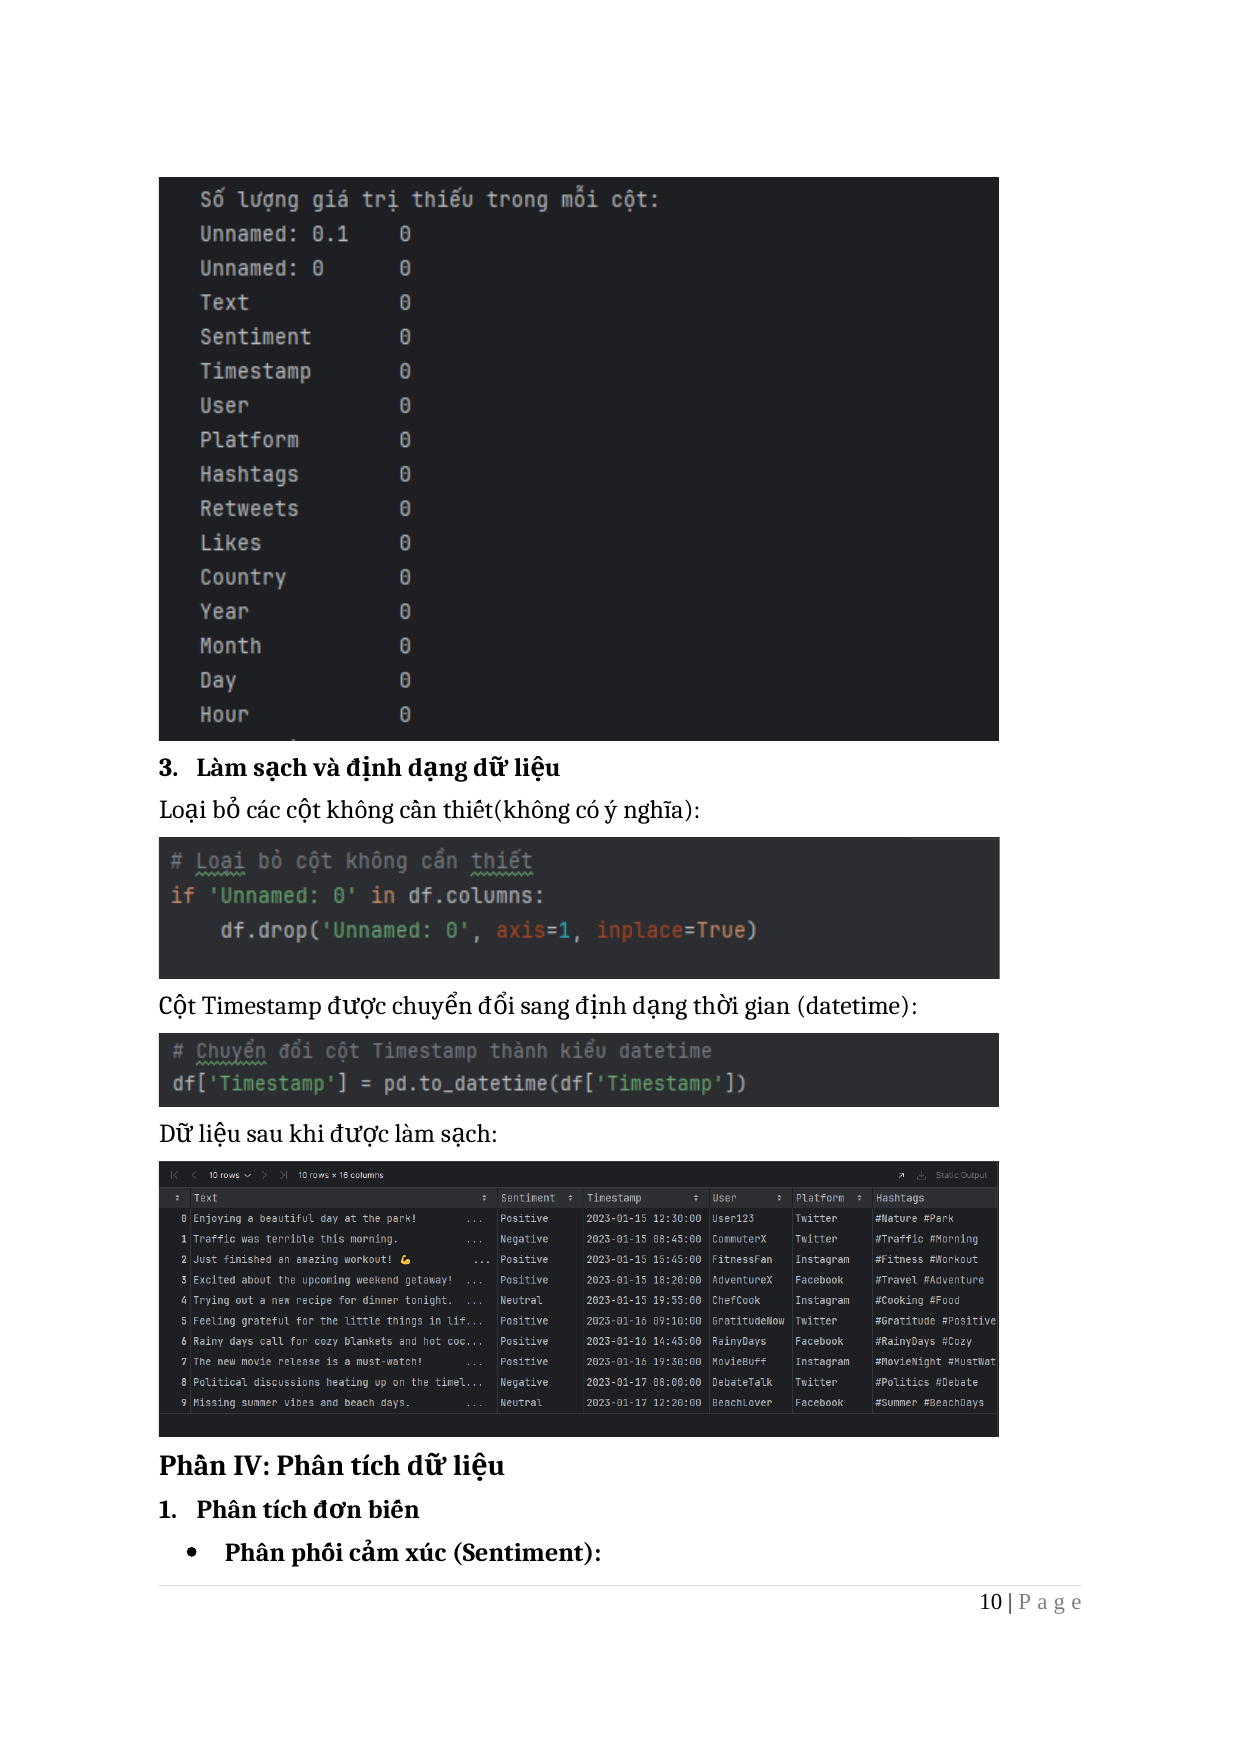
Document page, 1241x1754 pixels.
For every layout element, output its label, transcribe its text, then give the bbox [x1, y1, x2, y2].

picture [158, 1161, 999, 1437]
picture [158, 837, 1000, 979]
list Phân phối cảm xúc (Sentiment): [187, 1538, 1081, 1568]
picture [158, 177, 999, 741]
subtitle Làm sạch và định dạng dữ liệu [159, 753, 1081, 783]
picture [158, 1033, 999, 1107]
subtitle Phân tích đơn biến [159, 1495, 1081, 1525]
subtitle Phần IV: Phân tích dữ liệu [159, 1449, 1081, 1483]
text Loại bỏ các cột không cần thiết(không có ý nghĩa): [159, 795, 1081, 825]
text Dữ liệu sau khi được làm sạch: [159, 1119, 1081, 1149]
text Cột Timestamp được chuyển đổi sang định dạng thời gian (datetime): [159, 991, 1081, 1021]
